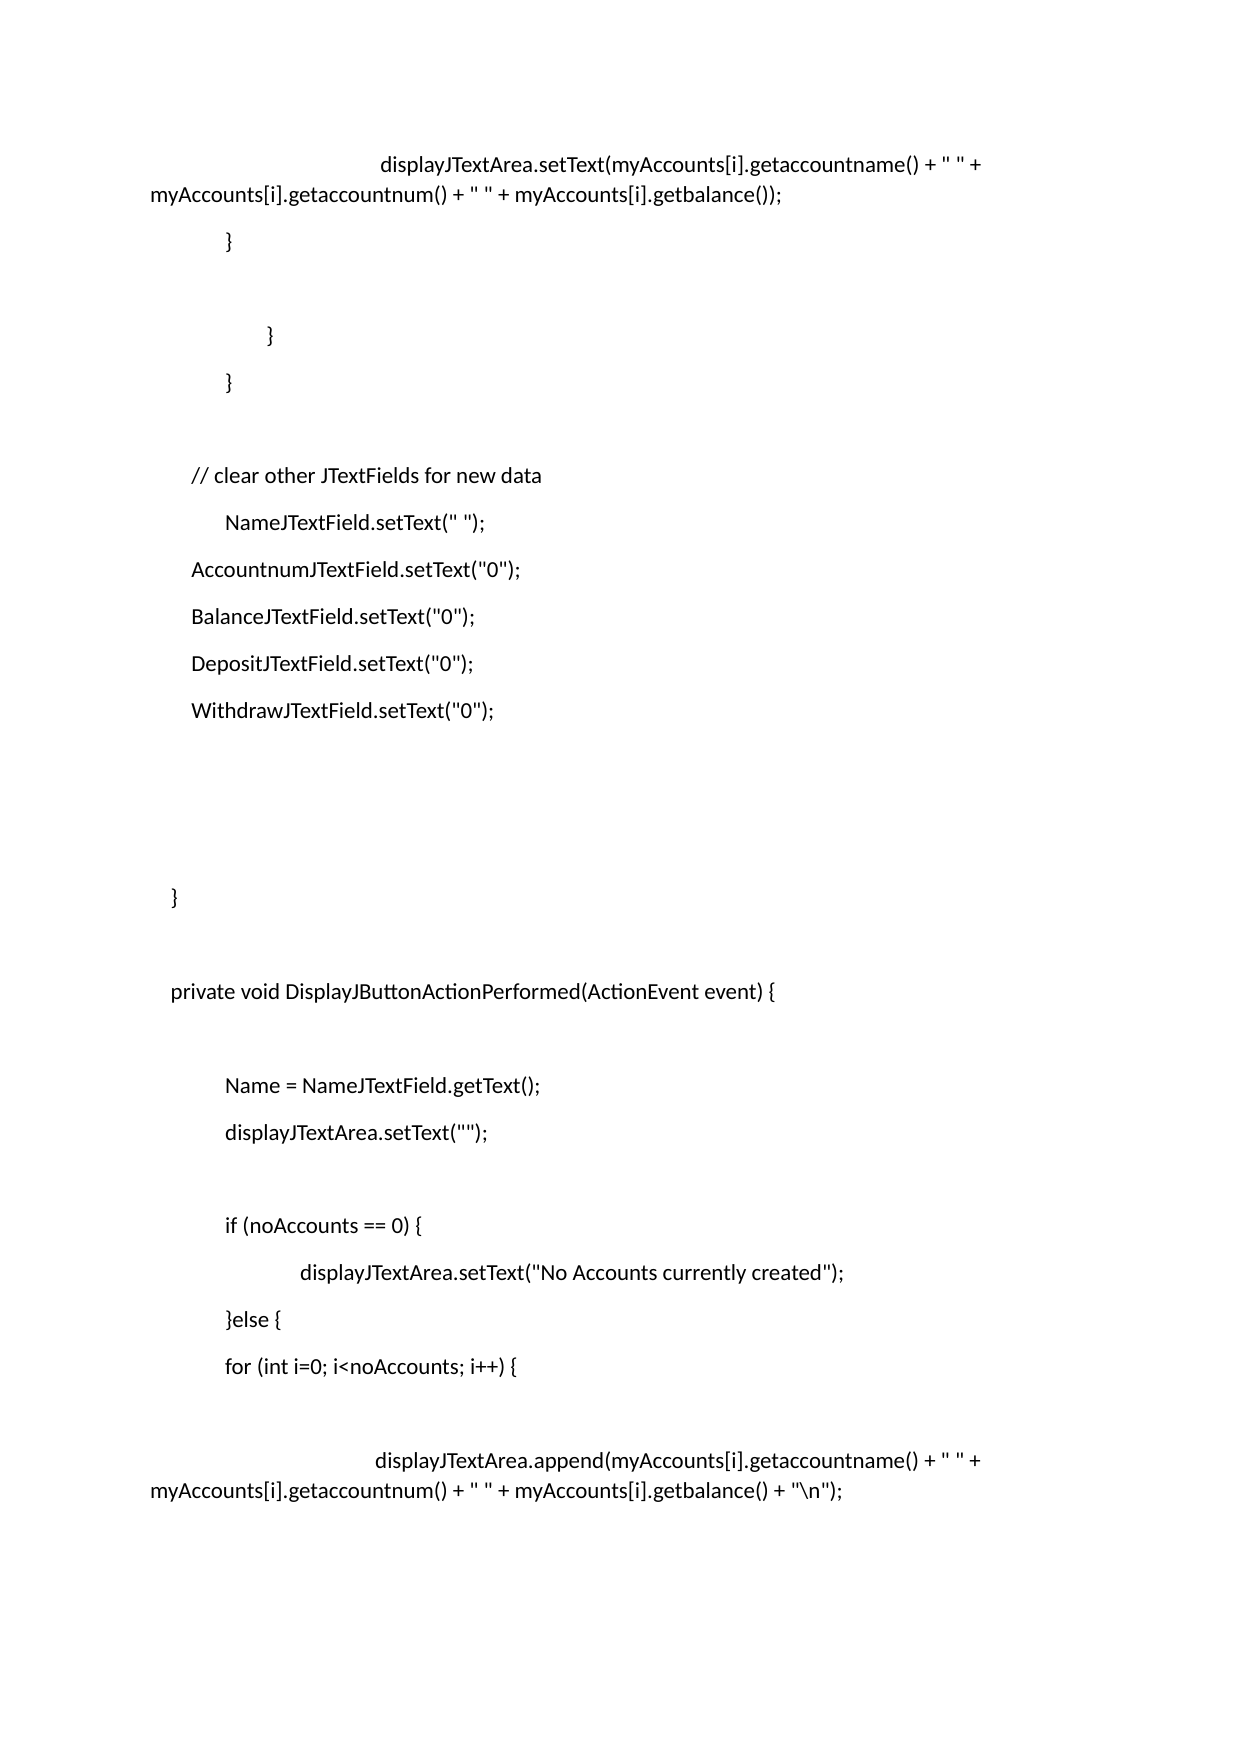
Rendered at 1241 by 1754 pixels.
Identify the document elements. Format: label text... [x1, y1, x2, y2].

text private void DisplayJButtonActionPerformed(ActionEvent event) { [150, 977, 1090, 1005]
text WithdrawJTextField.setText("0"); [150, 696, 1090, 724]
text } [150, 227, 1090, 255]
text BalanceJTextField.setText("0"); [150, 602, 1090, 630]
text Name = NameJTextField.getText(); [150, 1071, 1090, 1099]
text if (noAccounts == 0) { [150, 1211, 1090, 1239]
text }else { [150, 1305, 1090, 1333]
text for (int i=0; i<noAccounts; i++) { [150, 1352, 1090, 1380]
text } [150, 321, 1090, 349]
text DepositJTextField.setText("0"); [150, 649, 1090, 677]
text } [150, 883, 1090, 911]
text // clear other JTextFields for new data [150, 461, 1090, 489]
text displayJTextArea.append(myAccounts[i].getaccountname() + " " + myAccounts[i].getaccountnum() + " " + myAccounts[i].getbalance() + "\n"); [150, 1446, 1090, 1504]
text NameJTextField.setText(" "); [150, 508, 1090, 536]
text displayJTextArea.setText("No Accounts currently created"); [150, 1258, 1090, 1286]
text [150, 150, 1090, 208]
text AccountnumJTextField.setText("0"); [150, 555, 1090, 583]
text } [150, 368, 1090, 396]
text displayJTextArea.setText(""); [150, 1118, 1090, 1146]
